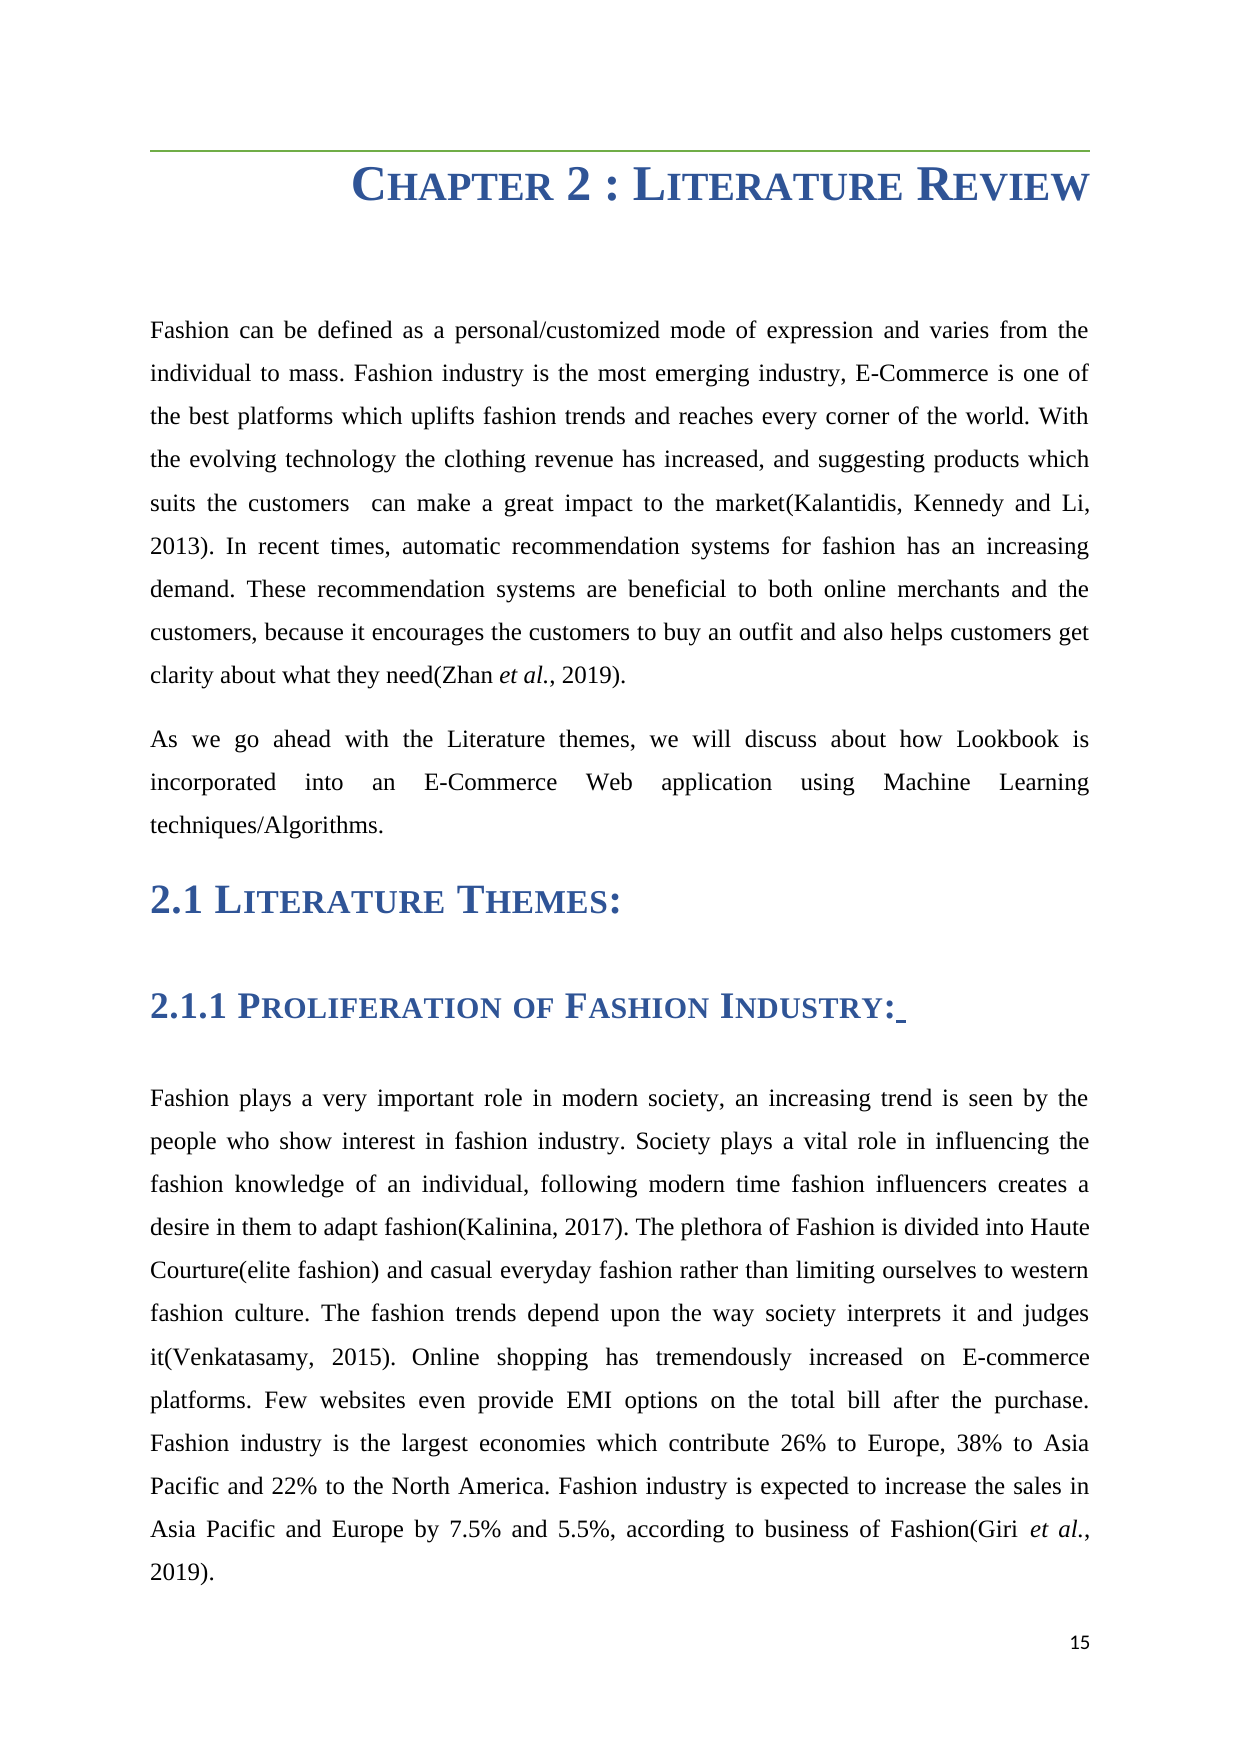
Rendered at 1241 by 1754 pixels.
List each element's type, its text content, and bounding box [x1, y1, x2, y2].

text As we go ahead with the Literature themes, we will discuss about how Lookbook is incorporated into an E-Commerce Web application using Machine Learning techniques/Algorithms. [150, 724, 1090, 839]
text Fashion can be defined as a personal/customized mode of expression and varies from the individual to mass. Fashion industry is the most emerging industry, E-Commerce is one of the best platforms which uplifts fashion trends and reaches every corner of the world. With the evolving technology the clothing revenue has increased, and suggesting products which suits the customers can make a great impact to the market(Kalantidis, Kennedy and Li, 2013). In recent times, automatic recommendation systems for fashion has an increasing demand. These recommendation systems are beneficial to both online merchants and the customers, because it encourages the customers to buy an outfit and also helps customers get clarity about what they need(Zhan et al., 2019). [150, 315, 1090, 689]
text Fashion plays a very important role in modern society, an increasing trend is seen by the people who show interest in fashion industry. Society plays a vital role in influencing the fashion knowledge of an individual, following modern time fashion influencers creates a desire in them to adapt fashion(Kalinina, 2017). The plethora of Fashion is divided into Haute Courture(elite fashion) and casual everyday fashion rather than limiting ourselves to western fashion culture. The fashion trends depend upon the way society interprets it and judges it(Venkatasamy, 2015). Online shopping has tremendously increased on E-commerce platforms. Few websites even provide EMI options on the total bill after the purchase. Fashion industry is the largest economies which contribute 26% to Europe, 38% to Asia Pacific and 22% to the North America. Fashion industry is expected to increase the sales in Asia Pacific and Europe by 7.5% and 5.5%, according to business of Fashion(Giri et al., 2019). [150, 1083, 1090, 1586]
subtitle 2.1 Literature Themes: [150, 874, 1090, 922]
subtitle 2.1.1 Proliferation of Fashion Industry: [150, 983, 1090, 1026]
title Chapter 2 : Literature Review [150, 152, 1090, 212]
